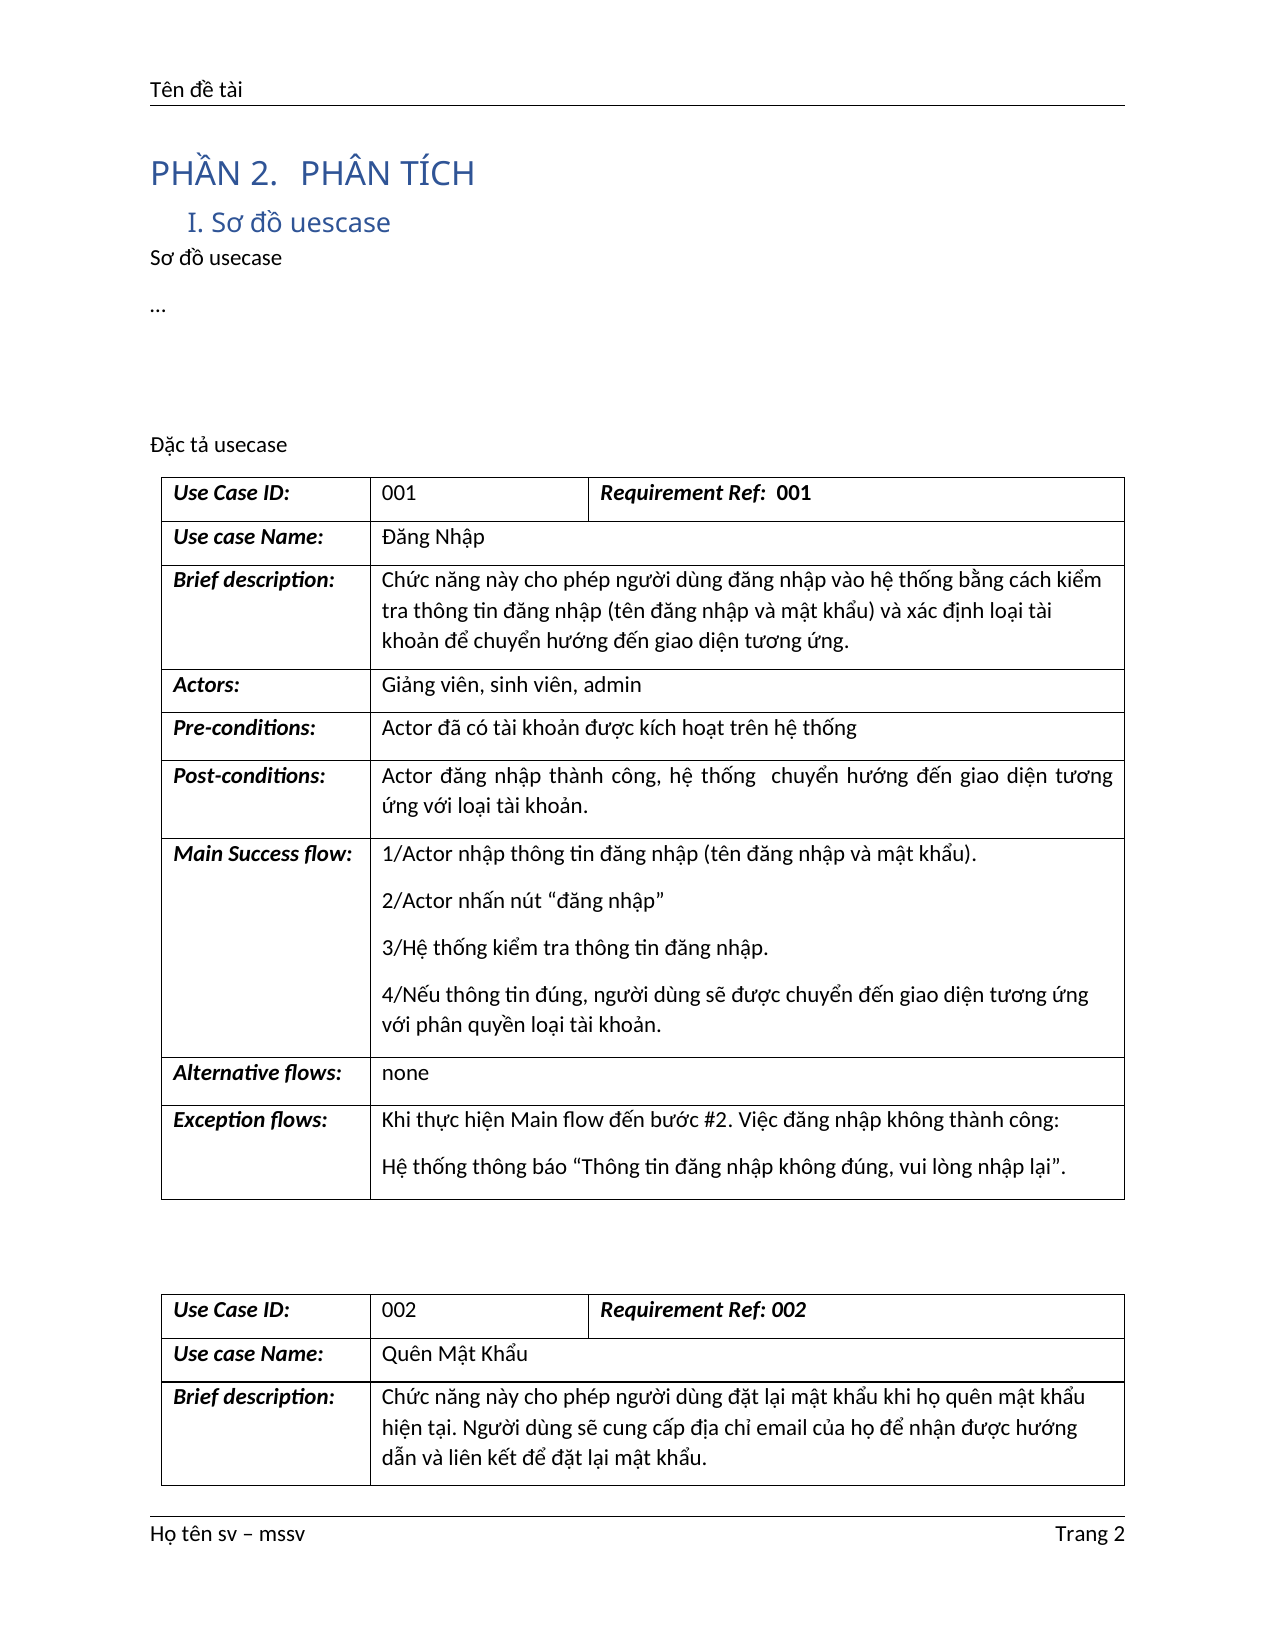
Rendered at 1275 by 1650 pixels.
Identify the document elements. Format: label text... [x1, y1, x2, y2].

text Đặc tả usecase [150, 430, 1125, 458]
table_cell Main Success flow: [162, 839, 370, 1057]
table_cell Đăng Nhập [371, 522, 1124, 564]
table_cell none [371, 1058, 1124, 1104]
table_header Requirement Ref: 002 [589, 1295, 1124, 1338]
table_header Use Case ID: [162, 1295, 370, 1338]
table_cell Brief description: [162, 566, 370, 669]
table_cell Chức năng này cho phép người dùng đặt lại mật khẩu khi họ quên mật khẩu hiện tại. Người dùng sẽ cung cấp địa chỉ email của họ để nhận được hướng dẫn và liên kết để đặt lại mật khẩu. [371, 1383, 1124, 1485]
table_cell Quên Mật Khẩu [371, 1339, 1124, 1381]
table_header Use Case ID: [162, 478, 370, 521]
table_cell Actor đã có tài khoản được kích hoạt trên hệ thống [371, 713, 1124, 760]
table_header 001 [371, 478, 588, 521]
table_header Requirement Ref: 001 [589, 478, 1124, 521]
table_cell Khi thực hiện Main flow đến bước #2. Việc đăng nhập không thành công: Hệ thống thông báo “Thông tin đăng nhập không đúng, vui lòng nhập lại”. [371, 1106, 1124, 1199]
subtitle Sơ đồ uescase [187, 203, 1125, 240]
table_header 002 [371, 1295, 588, 1338]
table_cell Alternative flows: [162, 1058, 370, 1104]
subtitle PHÂN TÍCH [150, 150, 1125, 195]
text … [150, 290, 1125, 318]
table_cell Exception flows: [162, 1106, 370, 1199]
table_cell Actor đăng nhập thành công, hệ thống chuyển hướng đến giao diện tương ứng với loại tài khoản. [371, 761, 1124, 838]
table_cell Brief description: [162, 1383, 370, 1485]
text Sơ đồ usecase [150, 243, 1125, 271]
table_cell Pre-conditions: [162, 713, 370, 760]
table_cell Chức năng này cho phép người dùng đăng nhập vào hệ thống bằng cách kiểm tra thông tin đăng nhập (tên đăng nhập và mật khẩu) và xác định loại tài khoản để chuyển hướng đến giao diện tương ứng. [371, 566, 1124, 669]
table_cell Use case Name: [162, 522, 370, 564]
table_cell 1/Actor nhập thông tin đăng nhập (tên đăng nhập và mật khẩu). 2/Actor nhấn nút “đăng nhập” 3/Hệ thống kiểm tra thông tin đăng nhập. 4/Nếu thông tin đúng, người dùng sẽ được chuyển đến giao diện tương ứng với phân quyền loại tài khoản. [371, 839, 1124, 1057]
table_cell Actors: [162, 670, 370, 712]
table_cell Use case Name: [162, 1339, 370, 1381]
table_cell Post-conditions: [162, 761, 370, 838]
table_cell Giảng viên, sinh viên, admin [371, 670, 1124, 712]
